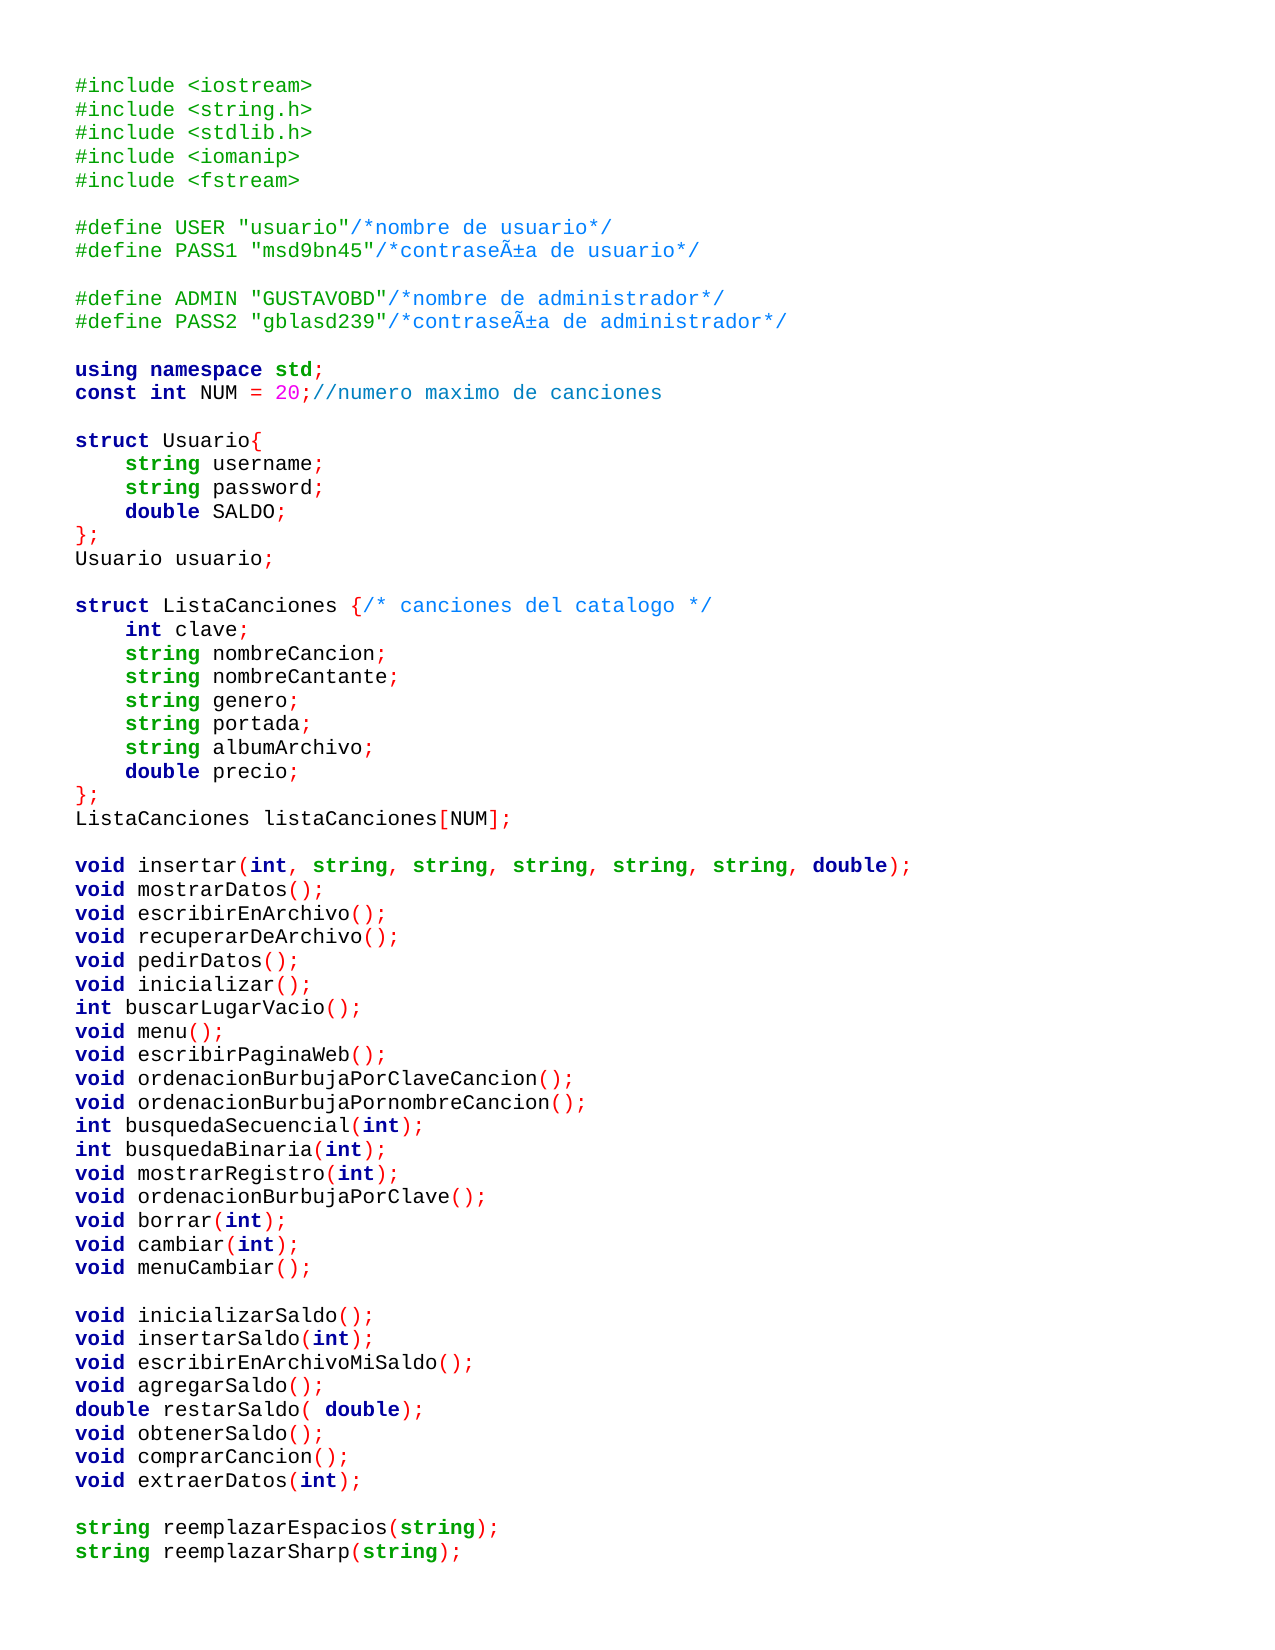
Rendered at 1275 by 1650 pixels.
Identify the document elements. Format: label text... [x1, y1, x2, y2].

text Usuario usuario; [75, 548, 1200, 572]
text void extraerDatos(int); [75, 1470, 1200, 1494]
text const int NUM = 20;//numero maximo de canciones [75, 382, 1200, 406]
text int clave; [75, 619, 1200, 642]
text string portada; [75, 713, 1200, 737]
text void inicializarSaldo(); [75, 1304, 1200, 1328]
text void ordenacionBurbujaPorClave(); [75, 1186, 1200, 1210]
text using namespace std; [75, 359, 1200, 382]
text #include <stdlib.h> [75, 122, 1200, 146]
text string password; [75, 477, 1200, 501]
text void pedirDatos(); [75, 950, 1200, 973]
text void escribirEnArchivo(); [75, 903, 1200, 926]
text void ordenacionBurbujaPorClaveCancion(); [75, 1068, 1200, 1092]
text struct ListaCanciones {/* canciones del catalogo */ [75, 595, 1200, 619]
text #include <string.h> [75, 99, 1200, 122]
text #include <iomanip> [75, 146, 1200, 169]
text void comprarCancion(); [75, 1446, 1200, 1470]
text int busquedaSecuencial(int); [75, 1115, 1200, 1139]
text void cambiar(int); [75, 1234, 1200, 1257]
text }; [75, 524, 1200, 548]
text ListaCanciones listaCanciones[NUM]; [75, 808, 1200, 832]
text string reemplazarSharp(string); [75, 1541, 1200, 1565]
text void escribirPaginaWeb(); [75, 1044, 1200, 1068]
text void mostrarRegistro(int); [75, 1163, 1200, 1186]
text void menu(); [75, 1021, 1200, 1044]
text void inicializar(); [75, 973, 1200, 997]
text void obtenerSaldo(); [75, 1423, 1200, 1446]
text #include <fstream> [75, 169, 1200, 193]
text string reemplazarEspacios(string); [75, 1517, 1200, 1541]
text int busquedaBinaria(int); [75, 1139, 1200, 1163]
text #define PASS1 "msd9bn45"/*contraseÃ±a de usuario*/ [75, 241, 1200, 264]
text double precio; [75, 761, 1200, 784]
text void mostrarDatos(); [75, 879, 1200, 903]
text double SALDO; [75, 501, 1200, 524]
text #include <iostream> [75, 75, 1200, 99]
text #define USER "usuario"/*nombre de usuario*/ [75, 217, 1200, 241]
text #define PASS2 "gblasd239"/*contraseÃ±a de administrador*/ [75, 311, 1200, 335]
text string username; [75, 453, 1200, 477]
text void insertarSaldo(int); [75, 1328, 1200, 1352]
text void escribirEnArchivoMiSaldo(); [75, 1352, 1200, 1376]
text string nombreCantante; [75, 666, 1200, 690]
text string genero; [75, 690, 1200, 713]
text }; [75, 784, 1200, 808]
text void insertar(int, string, string, string, string, string, double); [75, 855, 1200, 879]
text string albumArchivo; [75, 737, 1200, 761]
text struct Usuario{ [75, 430, 1200, 453]
text string nombreCancion; [75, 642, 1200, 666]
text #define ADMIN "GUSTAVOBD"/*nombre de administrador*/ [75, 288, 1200, 311]
text void borrar(int); [75, 1210, 1200, 1234]
text double restarSaldo( double); [75, 1399, 1200, 1423]
text void ordenacionBurbujaPornombreCancion(); [75, 1092, 1200, 1115]
text void agregarSaldo(); [75, 1376, 1200, 1399]
text int buscarLugarVacio(); [75, 997, 1200, 1021]
text void recuperarDeArchivo(); [75, 926, 1200, 950]
text void menuCambiar(); [75, 1257, 1200, 1281]
